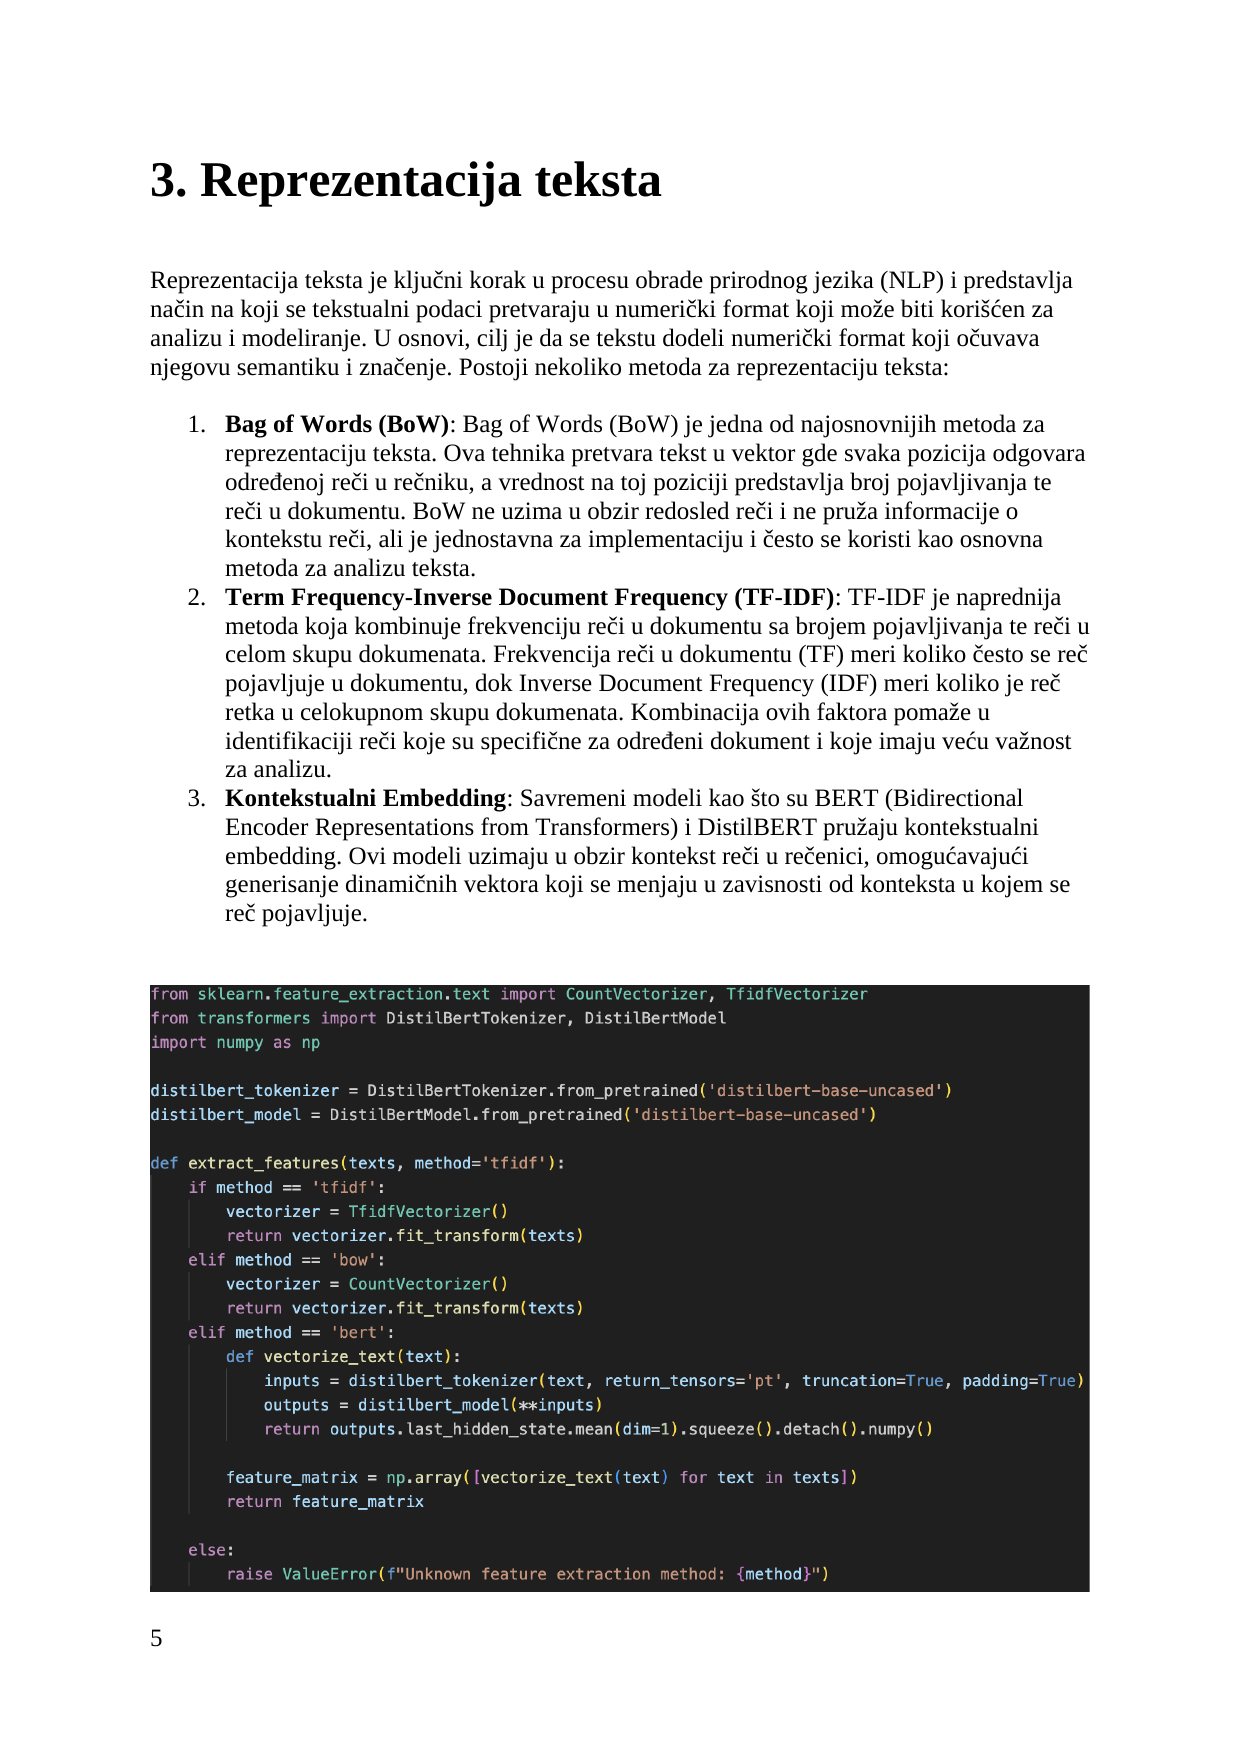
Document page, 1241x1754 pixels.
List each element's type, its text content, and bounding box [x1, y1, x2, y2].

list Kontekstualni Embedding: Savremeni modeli kao što su BERT (Bidirectional Encoder Representations from Transformers) i DistilBERT pružaju kontekstualni embedding. Ovi modeli uzimaju u obzir kontekst reči u rečenici, omogućavajući generisanje dinamičnih vektora koji se menjaju u zavisnosti od konteksta u kojem se reč pojavljuje. [187, 783, 1090, 956]
list Bag of Words (BoW): Bag of Words (BoW) je jedna od najosnovnijih metoda za reprezentaciju teksta. Ova tehnika pretvara tekst u vektor gde svaka pozicija odgovara određenoj reči u rečniku, a vrednost na toj poziciji predstavlja broj pojavljivanja te reči u dokumentu. BoW ne uzima u obzir redosled reči i ne pruža informacije o kontekstu reči, ali je jednostavna za implementaciju i često se koristi kao osnovna metoda za analizu teksta. [187, 409, 1090, 582]
subtitle 3. Reprezentacija teksta [150, 150, 1090, 207]
text Reprezentacija teksta je ključni korak u procesu obrade prirodnog jezika (NLP) i predstavlja način na koji se tekstualni podaci pretvaraju u numerički format koji može biti korišćen za analizu i modeliranje. U osnovi, cilj je da se tekstu dodeli numerički format koji očuvava njegovu semantiku i značenje. Postoji nekoliko metoda za reprezentaciju teksta: [150, 265, 1090, 380]
picture [150, 985, 1090, 1592]
list Term Frequency-Inverse Document Frequency (TF-IDF): TF-IDF je naprednija metoda koja kombinuje frekvenciju reči u dokumentu sa brojem pojavljivanja te reči u celom skupu dokumenata. Frekvencija reči u dokumentu (TF) meri koliko često se reč pojavljuje u dokumentu, dok Inverse Document Frequency (IDF) meri koliko je reč retka u celokupnom skupu dokumenata. Kombinacija ovih faktora pomaže u identifikaciji reči koje su specifične za određeni dokument i koje imaju veću važnost za analizu. [187, 582, 1090, 783]
